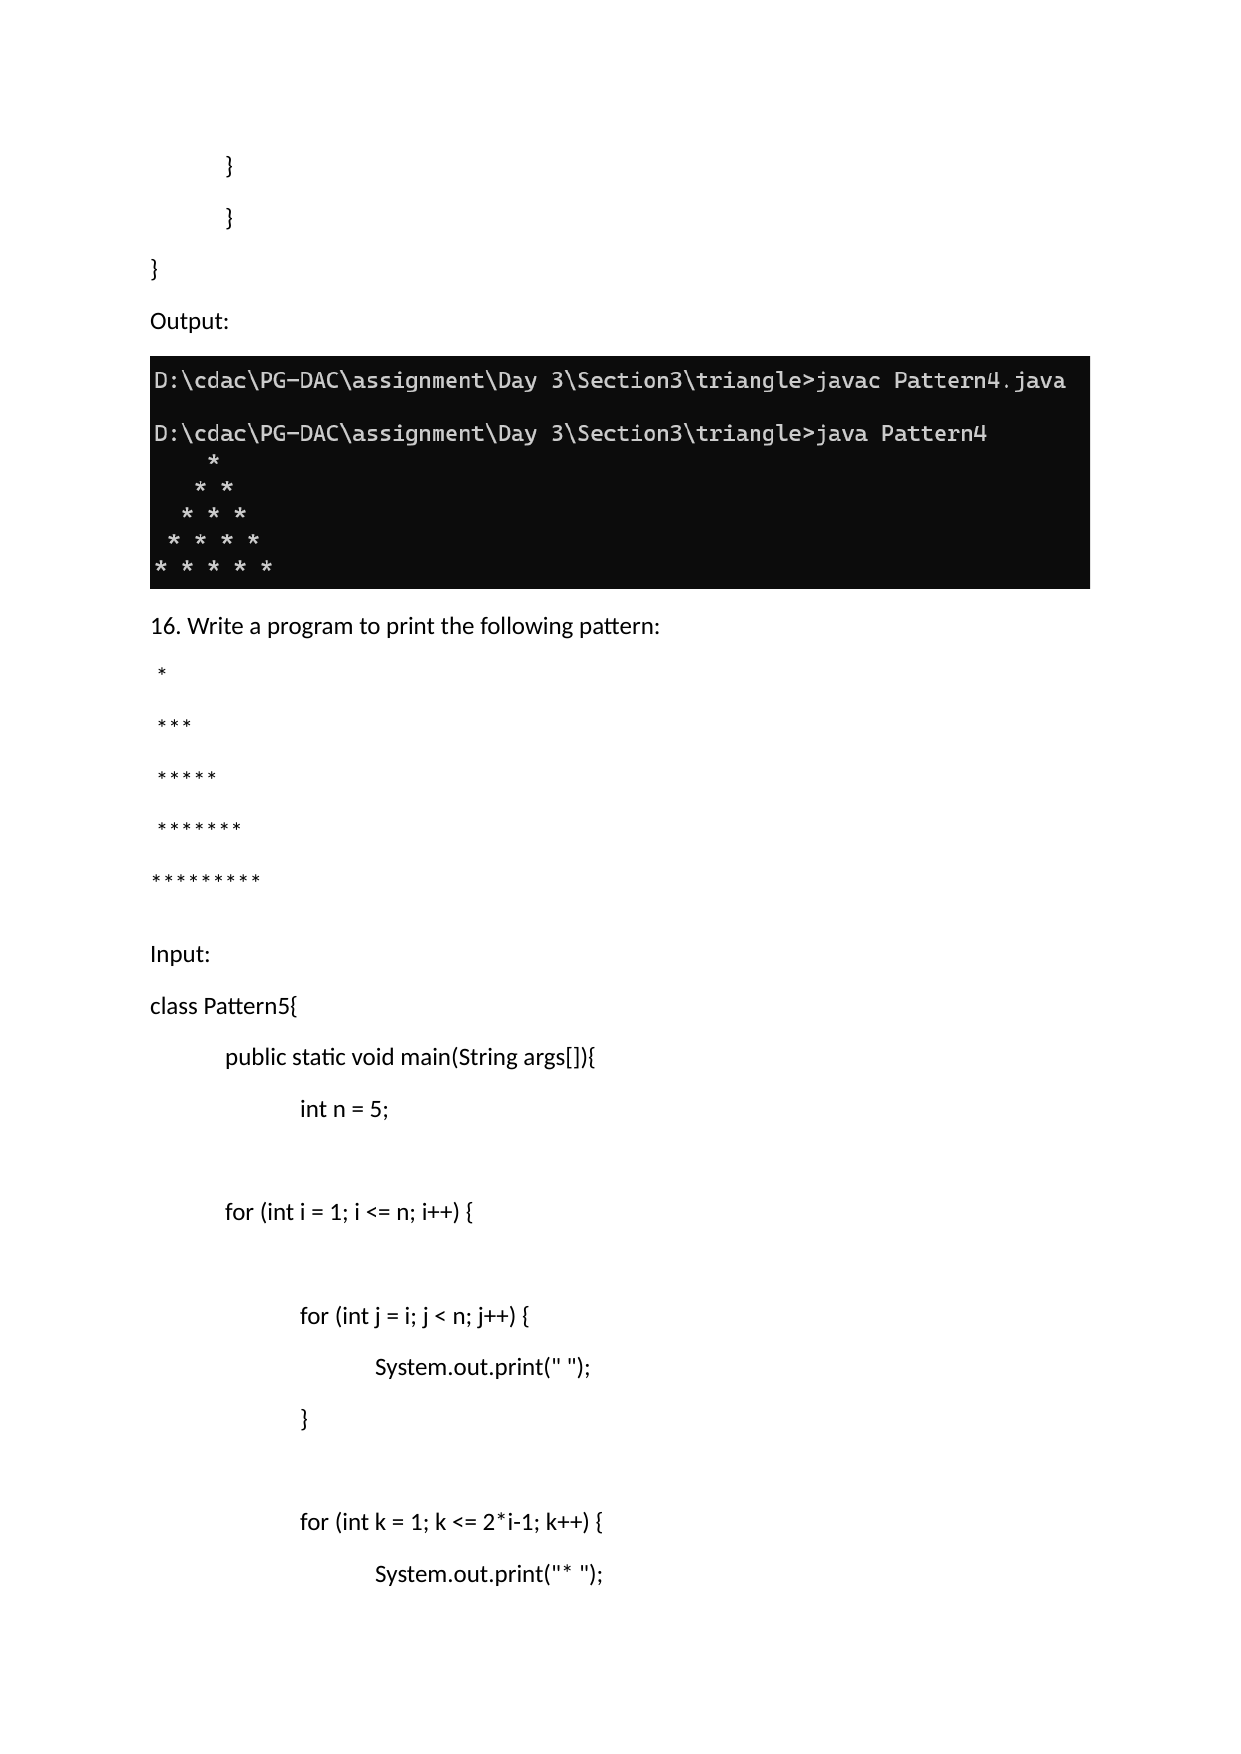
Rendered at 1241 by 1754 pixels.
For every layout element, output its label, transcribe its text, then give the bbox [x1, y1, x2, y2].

text public static void main(String args[]){ [150, 1041, 1090, 1072]
text * [150, 661, 1090, 692]
text 16. Write a program to print the following pattern: [150, 610, 1090, 640]
text } [150, 1403, 1090, 1434]
text } [150, 202, 1090, 232]
text *** [150, 713, 1090, 744]
text int n = 5; [150, 1093, 1090, 1124]
text for (int j = i; j < n; j++) { [150, 1300, 1090, 1330]
text System.out.print("* "); [150, 1558, 1090, 1589]
text } [150, 253, 1090, 284]
text ********* Input: [150, 868, 1090, 969]
text for (int i = 1; i <= n; i++) { [150, 1196, 1090, 1227]
text } [150, 150, 1090, 181]
text Output: [150, 305, 1090, 336]
text for (int k = 1; k <= 2*i-1; k++) { [150, 1506, 1090, 1537]
text ******* [150, 816, 1090, 847]
picture [150, 356, 1091, 589]
text class Pattern5{ [150, 990, 1090, 1020]
text ***** [150, 765, 1090, 795]
text System.out.print(" "); [150, 1351, 1090, 1382]
